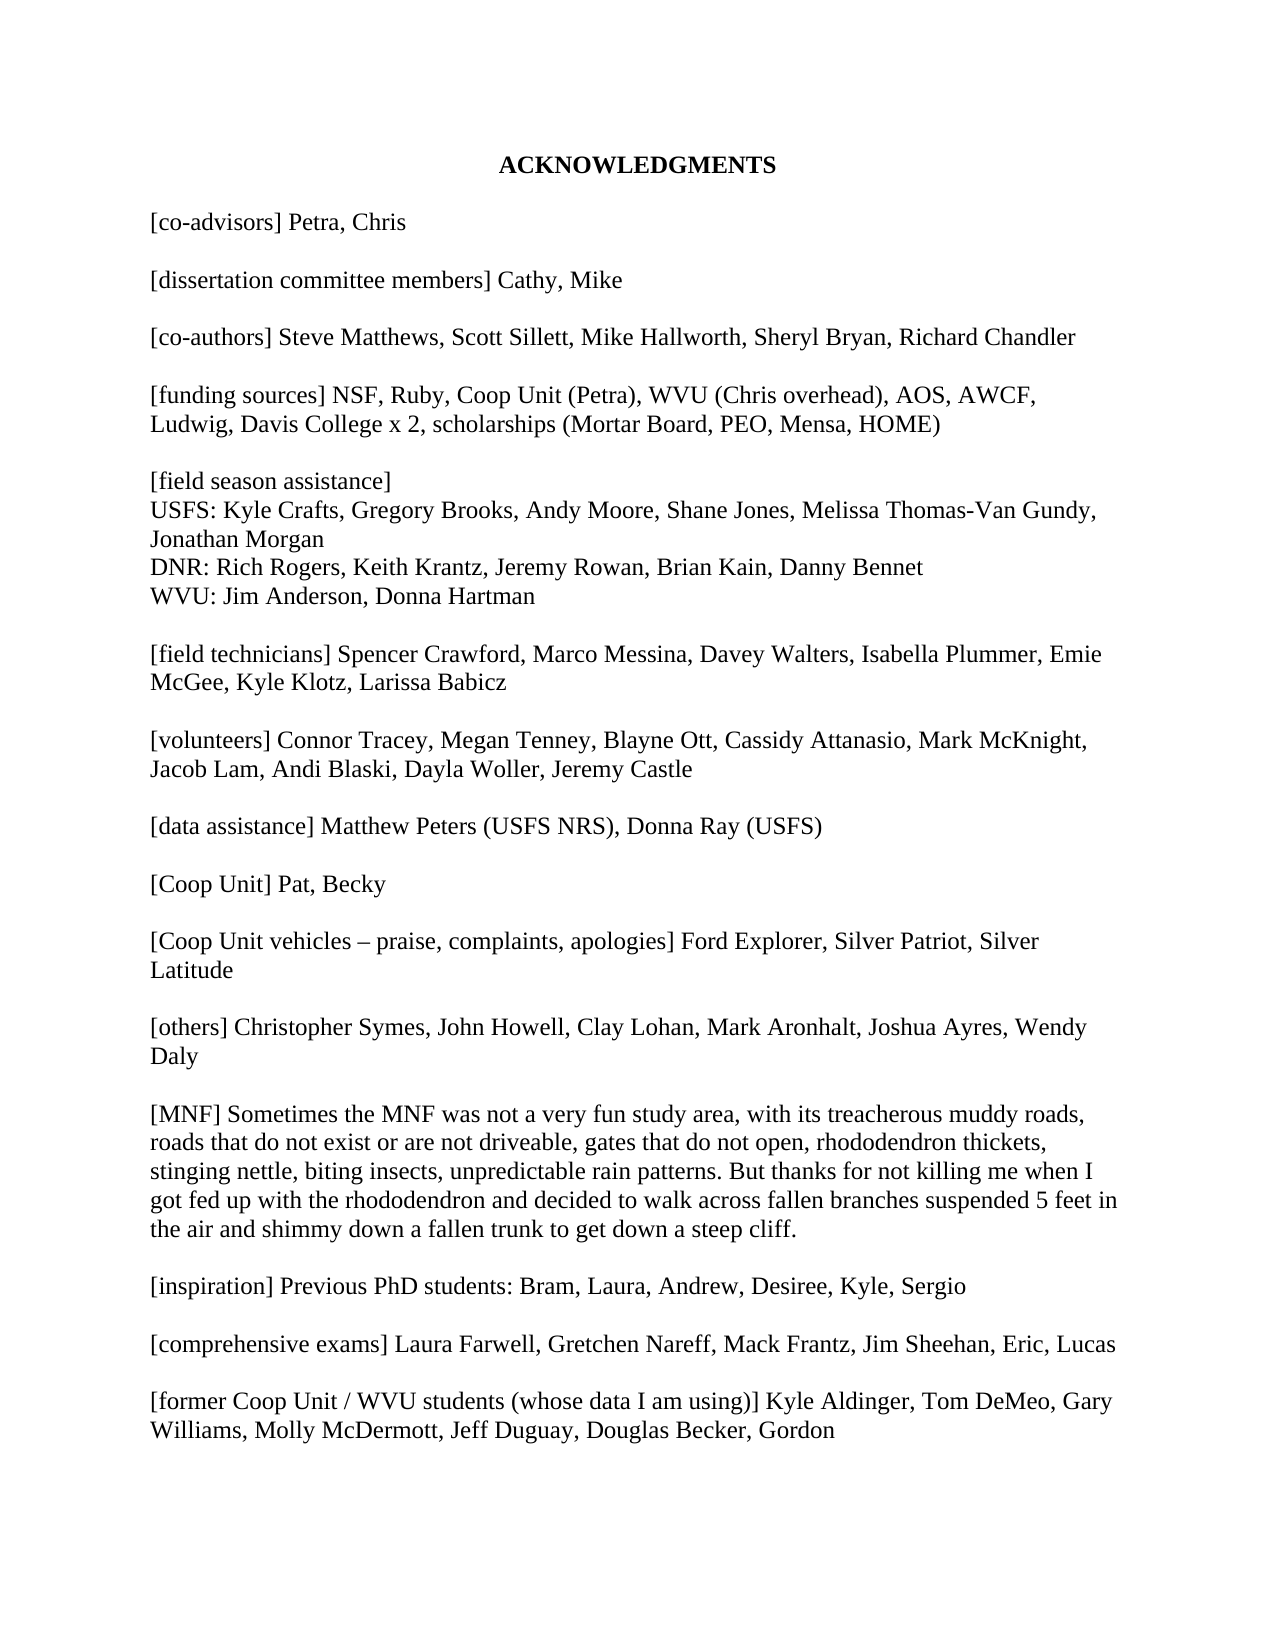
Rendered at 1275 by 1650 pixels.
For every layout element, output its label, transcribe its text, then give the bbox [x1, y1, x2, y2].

text ACKNOWLEDGMENTS [150, 150, 1125, 179]
text [Coop Unit] Pat, Becky [150, 869, 1125, 897]
text [field season assistance] [150, 466, 1125, 495]
text [funding sources] NSF, Ruby, Coop Unit (Petra), WVU (Chris overhead), AOS, AWCF, Ludwig, Davis College x 2, scholarships (Mortar Board, PEO, Mensa, HOME) [150, 380, 1125, 437]
text [others] Christopher Symes, John Howell, Clay Lohan, Mark Aronhalt, Joshua Ayres, Wendy Daly [150, 1012, 1125, 1070]
text [co-authors] Steve Matthews, Scott Sillett, Mike Hallworth, Sheryl Bryan, Richard Chandler [150, 322, 1125, 351]
text [field technicians] Spencer Crawford, Marco Messina, Davey Walters, Isabella Plummer, Emie McGee, Kyle Klotz, Larissa Babicz [150, 639, 1125, 696]
text [inspiration] Previous PhD students: Bram, Laura, Andrew, Desiree, Kyle, Sergio [150, 1271, 1125, 1300]
text [comprehensive exams] Laura Farwell, Gretchen Nareff, Mack Frantz, Jim Sheehan, Eric, Lucas [150, 1329, 1125, 1357]
text DNR: Rich Rogers, Keith Krantz, Jeremy Rowan, Brian Kain, Danny Bennet [150, 552, 1125, 581]
text [dissertation committee members] Cathy, Mike [150, 265, 1125, 294]
text [data assistance] Matthew Peters (USFS NRS), Donna Ray (USFS) [150, 811, 1125, 840]
text [volunteers] Connor Tracey, Megan Tenney, Blayne Ott, Cassidy Attanasio, Mark McKnight, Jacob Lam, Andi Blaski, Dayla Woller, Jeremy Castle [150, 725, 1125, 782]
text [former Coop Unit / WVU students (whose data I am using)] Kyle Aldinger, Tom DeMeo, Gary Williams, Molly McDermott, Jeff Duguay, Douglas Becker, Gordon [150, 1386, 1125, 1444]
text [MNF] Sometimes the MNF was not a very fun study area, with its treacherous muddy roads, roads that do not exist or are not driveable, gates that do not open, rhododendron thickets, stinging nettle, biting insects, unpredictable rain patterns. But thanks for not killing me when I got fed up with the rhododendron and decided to walk across fallen branches suspended 5 feet in the air and shimmy down a fallen trunk to get down a steep cliff. [150, 1099, 1125, 1242]
text [co-advisors] Petra, Chris [150, 207, 1125, 236]
text WVU: Jim Anderson, Donna Hartman [150, 581, 1125, 610]
text [Coop Unit vehicles – praise, complaints, apologies] Ford Explorer, Silver Patriot, Silver Latitude [150, 926, 1125, 984]
text USFS: Kyle Crafts, Gregory Brooks, Andy Moore, Shane Jones, Melissa Thomas-Van Gundy, Jonathan Morgan [150, 495, 1125, 552]
